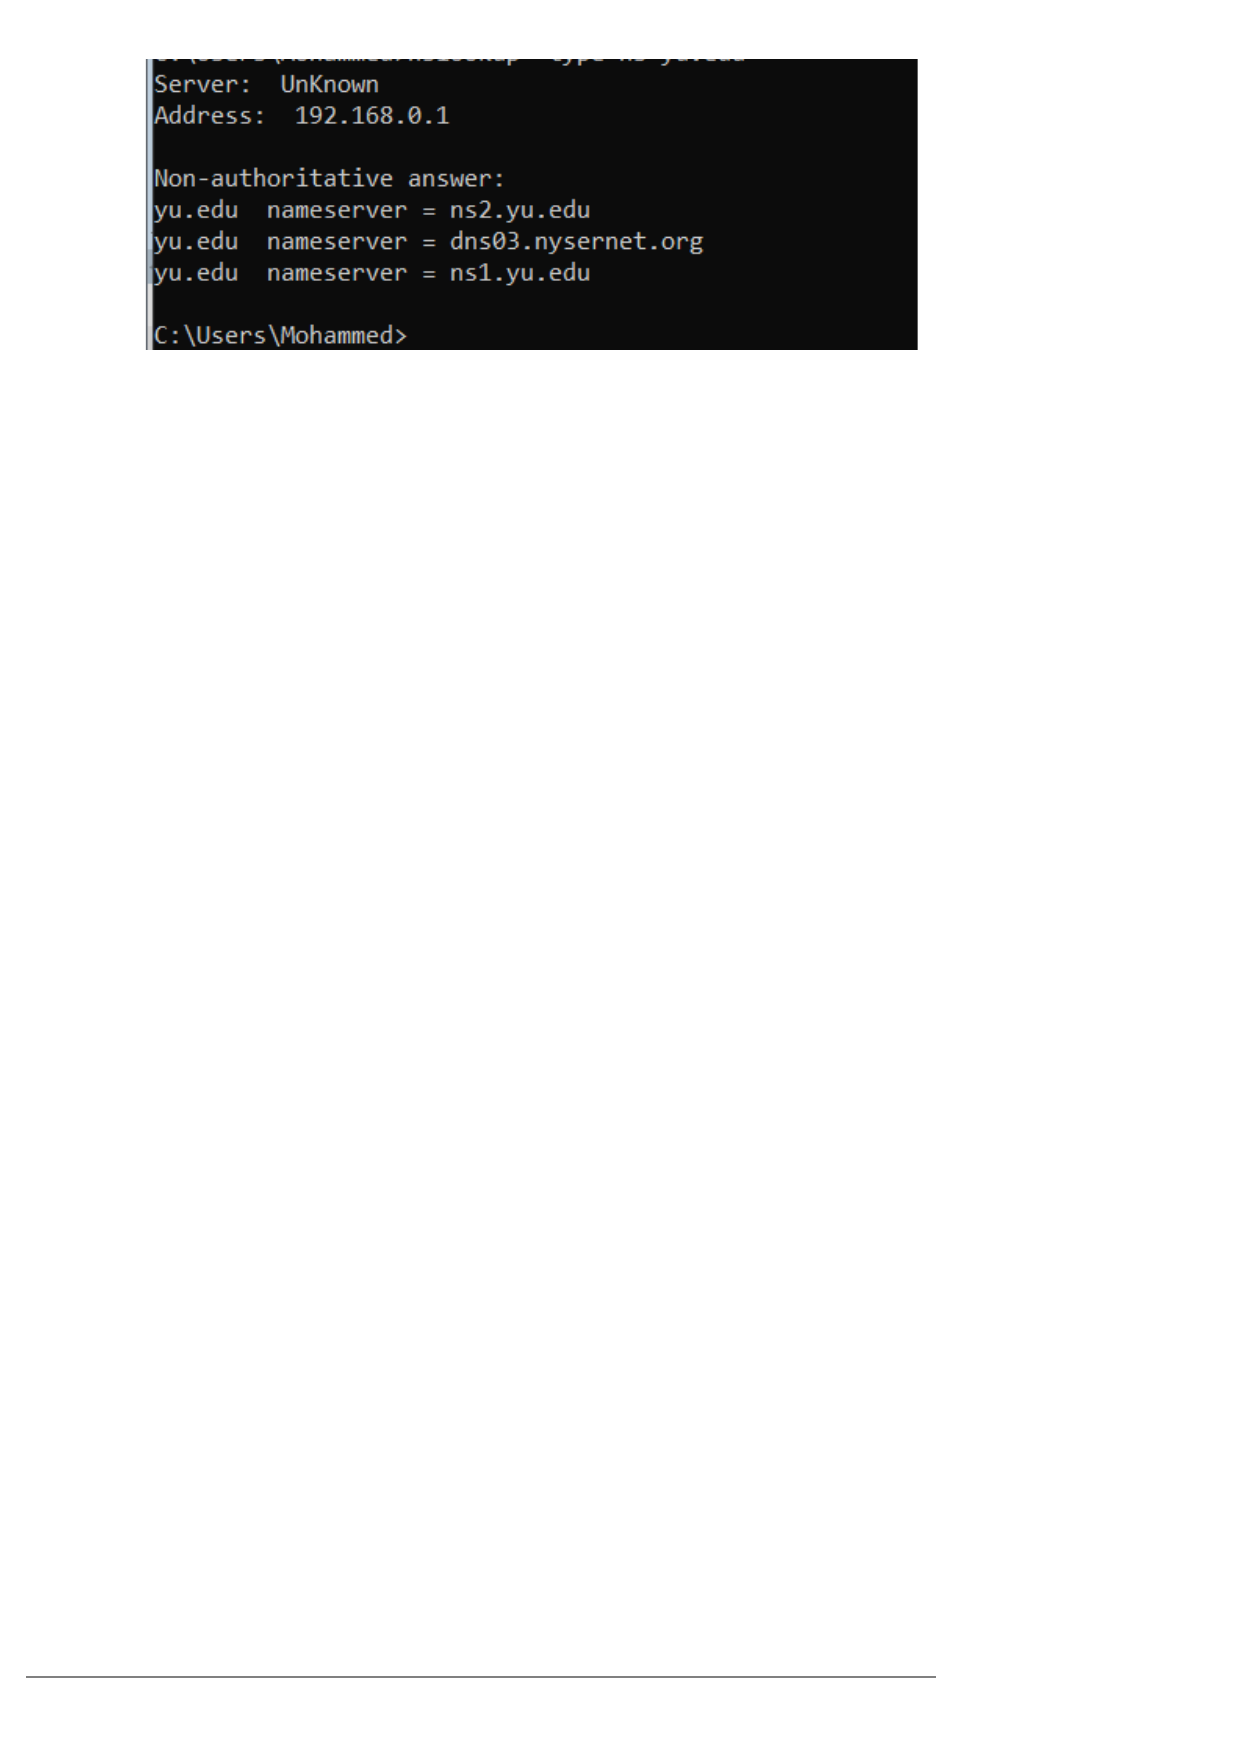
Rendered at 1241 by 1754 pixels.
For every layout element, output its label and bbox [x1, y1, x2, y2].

picture [145, 59, 918, 350]
